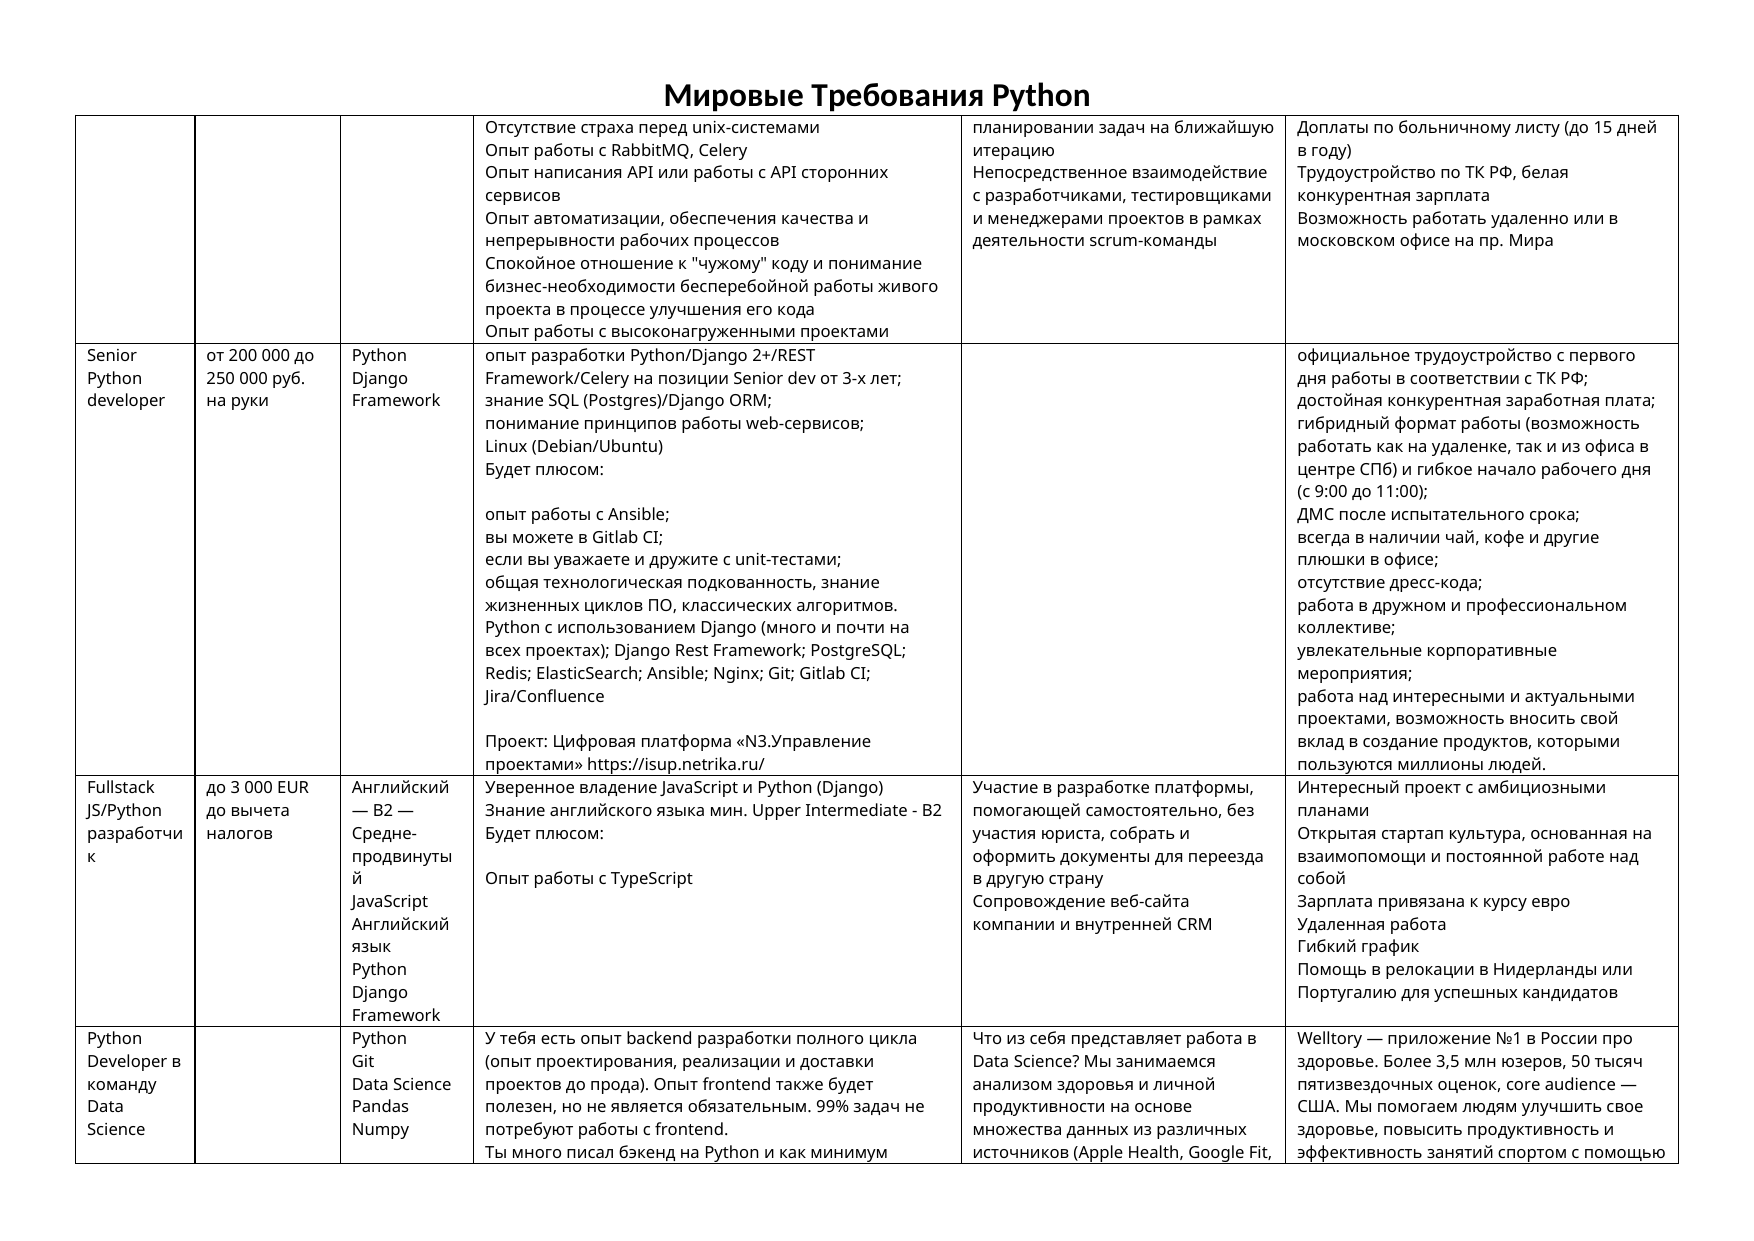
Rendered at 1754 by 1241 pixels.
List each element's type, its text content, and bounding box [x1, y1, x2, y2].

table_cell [962, 1027, 1285, 1163]
table_cell [962, 344, 1285, 775]
table_cell опыт разработки Python/Django 2+/REST Framework/Celery на позиции Senior dev от 3-х лет; знание SQL (Postgres)/Django ORM; понимание принципов работы web-сервисов; Linux (Debian/Ubuntu) Будет плюсом: опыт работы с Ansible; вы можете в Gitlab CI; если вы уважаете и дружите с unit-тестами; общая технологическая подкованность, знание жизненных циклов ПО, классических алгоритмов. Python с использованием Django (много и почти на всех проектах); Django Rest Framework; PostgreSQL; Redis; ElasticSearch; Ansible; Nginx; Git; Gitlab CI; Jira/Confluence Проект: Цифровая платформа «N3.Управление проектами» https://isup.netrika.ru/ [474, 344, 961, 775]
table_cell Python Django Framework [341, 344, 473, 775]
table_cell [474, 1027, 961, 1163]
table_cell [1286, 1027, 1678, 1163]
table_cell официальное трудоустройство с первого дня работы в соответствии с ТК РФ; достойная конкурентная заработная плата; гибридный формат работы (возможность работать как на удаленке, так и из офиса в центре СПб) и гибкое начало рабочего дня (с 9:00 до 11:00); ДМС после испытательного срока; всегда в наличии чай, кофе и другие плюшки в офисе; отсутствие дресс-кода; работа в дружном и профессиональном коллективе; увлекательные корпоративные мероприятия; работа над интересными и актуальными проектами, возможность вносить свой вклад в создание продуктов, которыми пользуются миллионы людей. [1286, 344, 1678, 775]
table_cell Участие в разработке платформы, помогающей самостоятельно, без участия юриста, собрать и оформить документы для переезда в другую страну Сопровождение веб-сайта компании и внутренней CRM [962, 776, 1285, 1026]
table_cell Senior Python developer [76, 344, 194, 775]
table_cell до 3 000 EUR до вычета налогов [196, 776, 340, 1026]
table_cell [76, 116, 194, 343]
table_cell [474, 116, 961, 343]
table_cell Английский — B2 — Средне-продвинутый JavaScript Английский язык Python Django Framework [341, 776, 473, 1026]
table_cell от 200 000 до 250 000 руб. на руки [196, 344, 340, 775]
table_cell Интересный проект с амбициозными планами Открытая стартап культура, основанная на взаимопомощи и постоянной работе над собой Зарплата привязана к курсу евро Удаленная работа Гибкий график Помощь в релокации в Нидерланды или Португалию для успешных кандидатов [1286, 776, 1678, 1026]
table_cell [76, 1027, 194, 1163]
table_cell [341, 1027, 473, 1163]
table_cell [196, 1027, 340, 1163]
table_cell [341, 116, 473, 343]
table_cell [196, 116, 340, 343]
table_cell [962, 116, 1285, 343]
table_cell Уверенное владение JavaScript и Python (Django) Знание английского языка мин. Upper Intermediate - B2 Будет плюсом: Опыт работы с TypeScript [474, 776, 961, 1026]
table_cell Fullstack JS/Python разработчик [76, 776, 194, 1026]
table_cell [1286, 116, 1678, 343]
